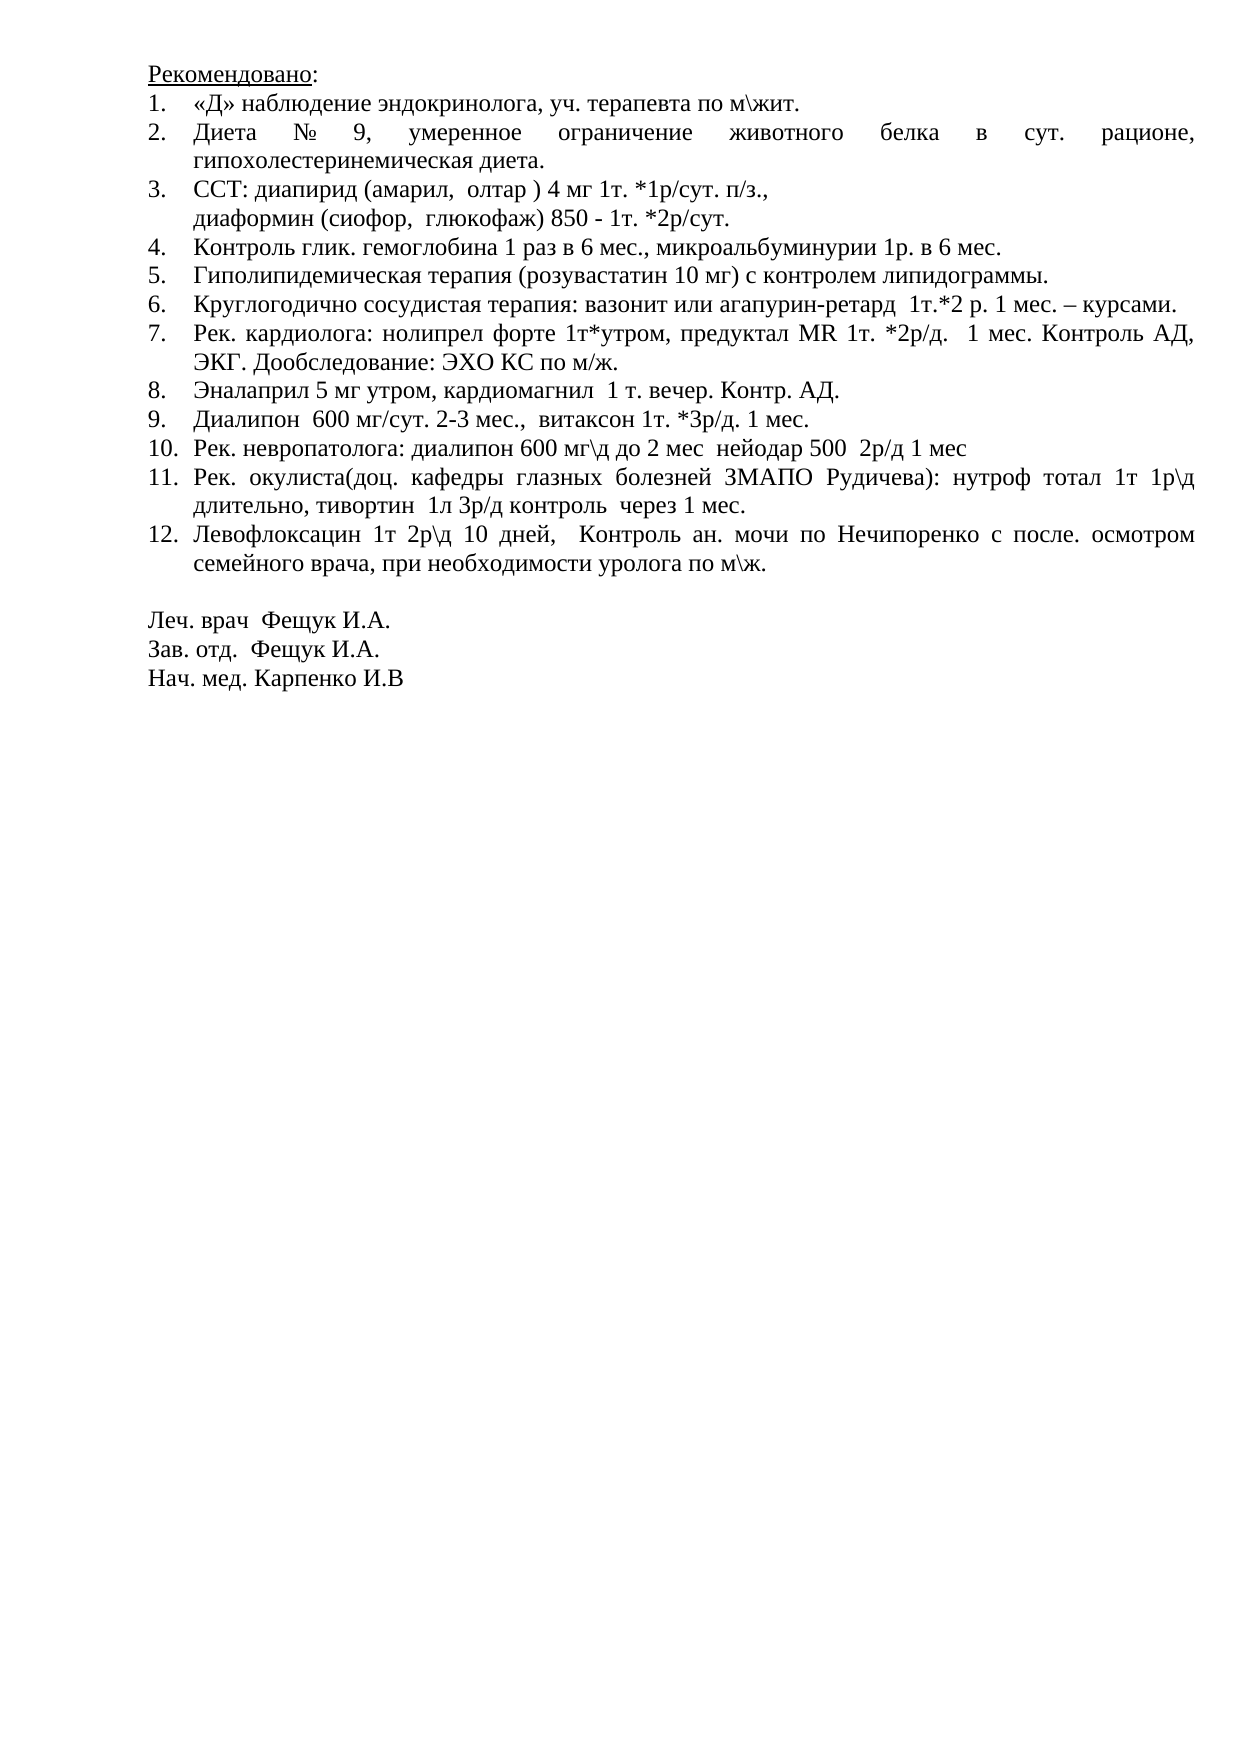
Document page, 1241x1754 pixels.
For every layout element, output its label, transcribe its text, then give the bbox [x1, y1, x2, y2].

list Контроль глик. гемоглобина 1 раз в 6 мес., микроальбуминурии 1р. в 6 мес. [148, 232, 1196, 260]
list Диета № 9, умеренное ограничение животного белка в сут. рационе, гипохолестеринемическая диета. [148, 117, 1196, 174]
list Левофлоксацин 1т 2р\д 10 дней, Контроль ан. мочи по Нечипоренко с после. осмотром семейного врача, при необходимости уролога по м\ж. [148, 519, 1196, 577]
list Рек. окулиста(доц. кафедры глазных болезней ЗМАПО Рудичева): нутроф тотал 1т 1р\д длительно, тивортин 1л 3р/д контроль через 1 мес. [148, 462, 1196, 519]
text Зав. отд. Фещук И.А. [148, 634, 1196, 663]
list Рек. невропатолога: диалипон 600 мг\д до 2 мес нейодар 500 2р/д 1 мес [148, 433, 1196, 462]
text Рекомендовано: [148, 59, 1196, 88]
list Диалипон 600 мг/сут. 2-3 мес., витаксон 1т. *3р/д. 1 мес. [148, 404, 1196, 433]
text Нач. мед. Карпенко И.В [148, 663, 1196, 692]
text диаформин (сиофор, глюкофаж) 850 - 1т. *2р/сут. [193, 203, 1196, 232]
list Рек. кардиолога: нолипрел форте 1т*утром, предуктал МR 1т. *2р/д. 1 мес. Контроль АД, ЭКГ. Дообследование: ЭХО КС по м/ж. [148, 318, 1196, 375]
list ССТ: диапирид (амарил, олтар ) 4 мг 1т. *1р/сут. п/з., [148, 174, 1196, 203]
list Гиполипидемическая терапия (розувастатин 10 мг) с контролем липидограммы. [148, 260, 1196, 289]
subtitle Леч. врач Фещук И.А. [148, 605, 1196, 634]
list «Д» наблюдение эндокринолога, уч. терапевта по м\жит. [148, 88, 1196, 117]
list Эналаприл 5 мг утром, кардиомагнил 1 т. вечер. Контр. АД. [148, 375, 1196, 404]
list Круглогодично сосудистая терапия: вазонит или агапурин-ретард 1т.*2 р. 1 мес. – курсами. [148, 289, 1196, 318]
